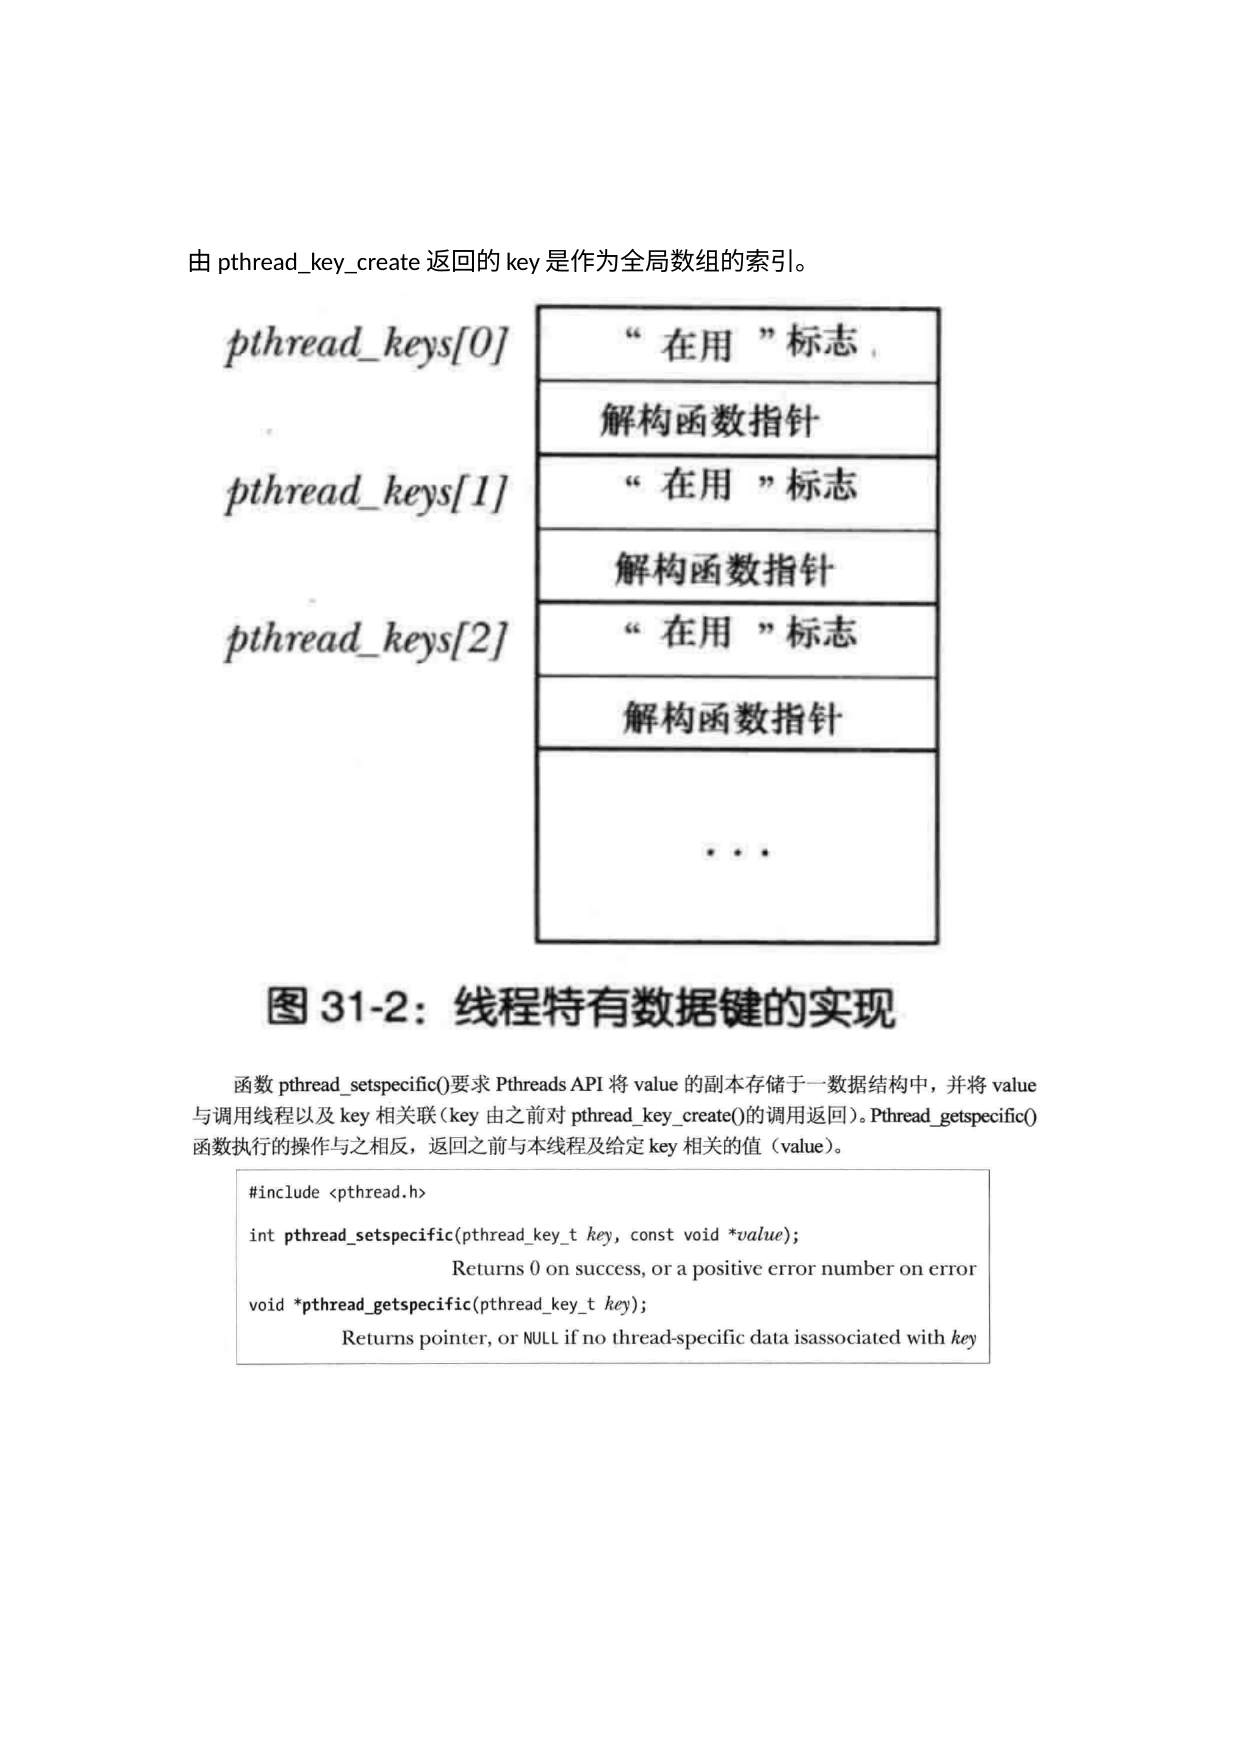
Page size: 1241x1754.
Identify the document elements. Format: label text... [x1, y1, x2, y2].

picture [187, 1072, 1053, 1372]
picture [187, 292, 989, 1047]
list 由pthread_key_create返回的key是作为全局数组的索引。 [187, 227, 1053, 292]
